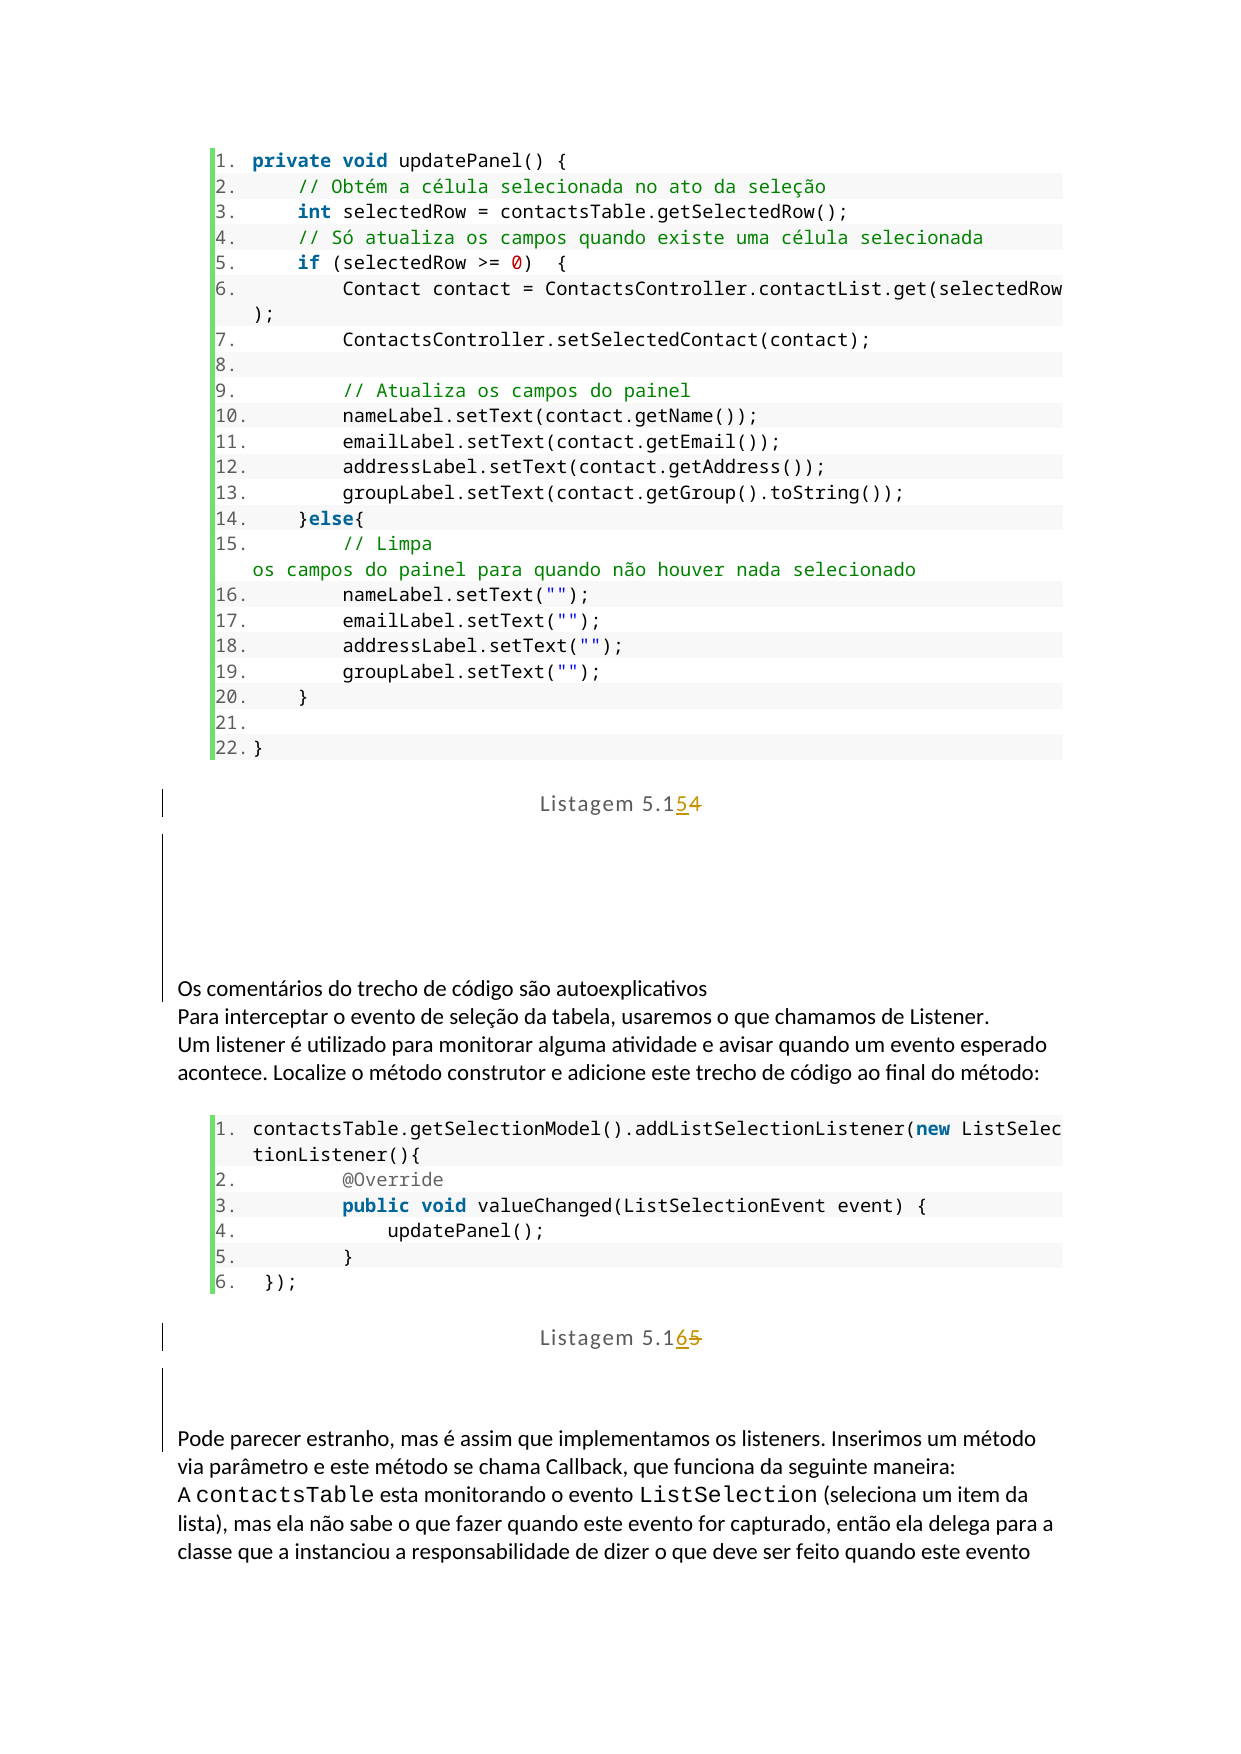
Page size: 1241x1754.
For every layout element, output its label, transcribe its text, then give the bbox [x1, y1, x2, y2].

list groupLabel.setText(""); [215, 658, 1063, 683]
text Os comentários do trecho de código são autoexplicativos [177, 974, 1063, 1002]
list // Obtém a célula selecionada no ato da seleção [215, 173, 1063, 199]
list nameLabel.setText(contact.getName()); [215, 403, 1063, 428]
list if (selectedRow >= 0) { [215, 250, 1063, 275]
list int selectedRow = contactsTable.getSelectedRow(); [215, 199, 1063, 224]
list groupLabel.setText(contact.getGroup().toString()); [215, 479, 1063, 505]
list updatePanel(); [215, 1217, 1063, 1243]
text Para interceptar o evento de seleção da tabela, usaremos o que chamamos de Listener. [177, 1002, 1063, 1030]
subtitle Listagem 5.1 [177, 789, 1063, 817]
text Um listener é utilizado para monitorar alguma atividade e avisar quando um evento esperado acontece. Localize o método construtor e adicione este trecho de código ao final do método: [177, 1030, 1063, 1086]
list }); [215, 1268, 1063, 1294]
list // Atualiza os campos do painel [215, 377, 1063, 403]
list @Override [215, 1166, 1063, 1192]
list } [215, 1243, 1063, 1268]
list addressLabel.setText(""); [215, 632, 1063, 658]
list addressLabel.setText(contact.getAddress()); [215, 454, 1063, 479]
subtitle Listagem 5.1 [177, 1323, 1063, 1351]
list // Só atualiza os campos quando existe uma célula selecionada [215, 224, 1063, 250]
list ContactsController.setSelectedContact(contact); [215, 326, 1063, 352]
list emailLabel.setText(contact.getEmail()); [215, 428, 1063, 454]
list public void valueChanged(ListSelectionEvent event) { [215, 1192, 1063, 1217]
list }else{ [215, 505, 1063, 530]
list // Limpa os campos do painel para quando não houver nada selecionado [215, 530, 1063, 581]
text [177, 1480, 1063, 1565]
list private void updatePanel() { [215, 148, 1063, 173]
text Pode parecer estranho, mas é assim que implementamos os listeners. Inserimos um método via parâmetro e este método se chama Callback, que funciona da seguinte maneira: [177, 1424, 1063, 1480]
list emailLabel.setText(""); [215, 607, 1063, 632]
list Contact contact = ContactsController.contactList.get(selectedRow); [215, 275, 1063, 326]
list } [215, 683, 1063, 709]
list } [215, 734, 1063, 760]
list nameLabel.setText(""); [215, 581, 1063, 607]
list contactsTable.getSelectionModel().addListSelectionListener(new ListSelectionListener(){ [215, 1115, 1063, 1166]
